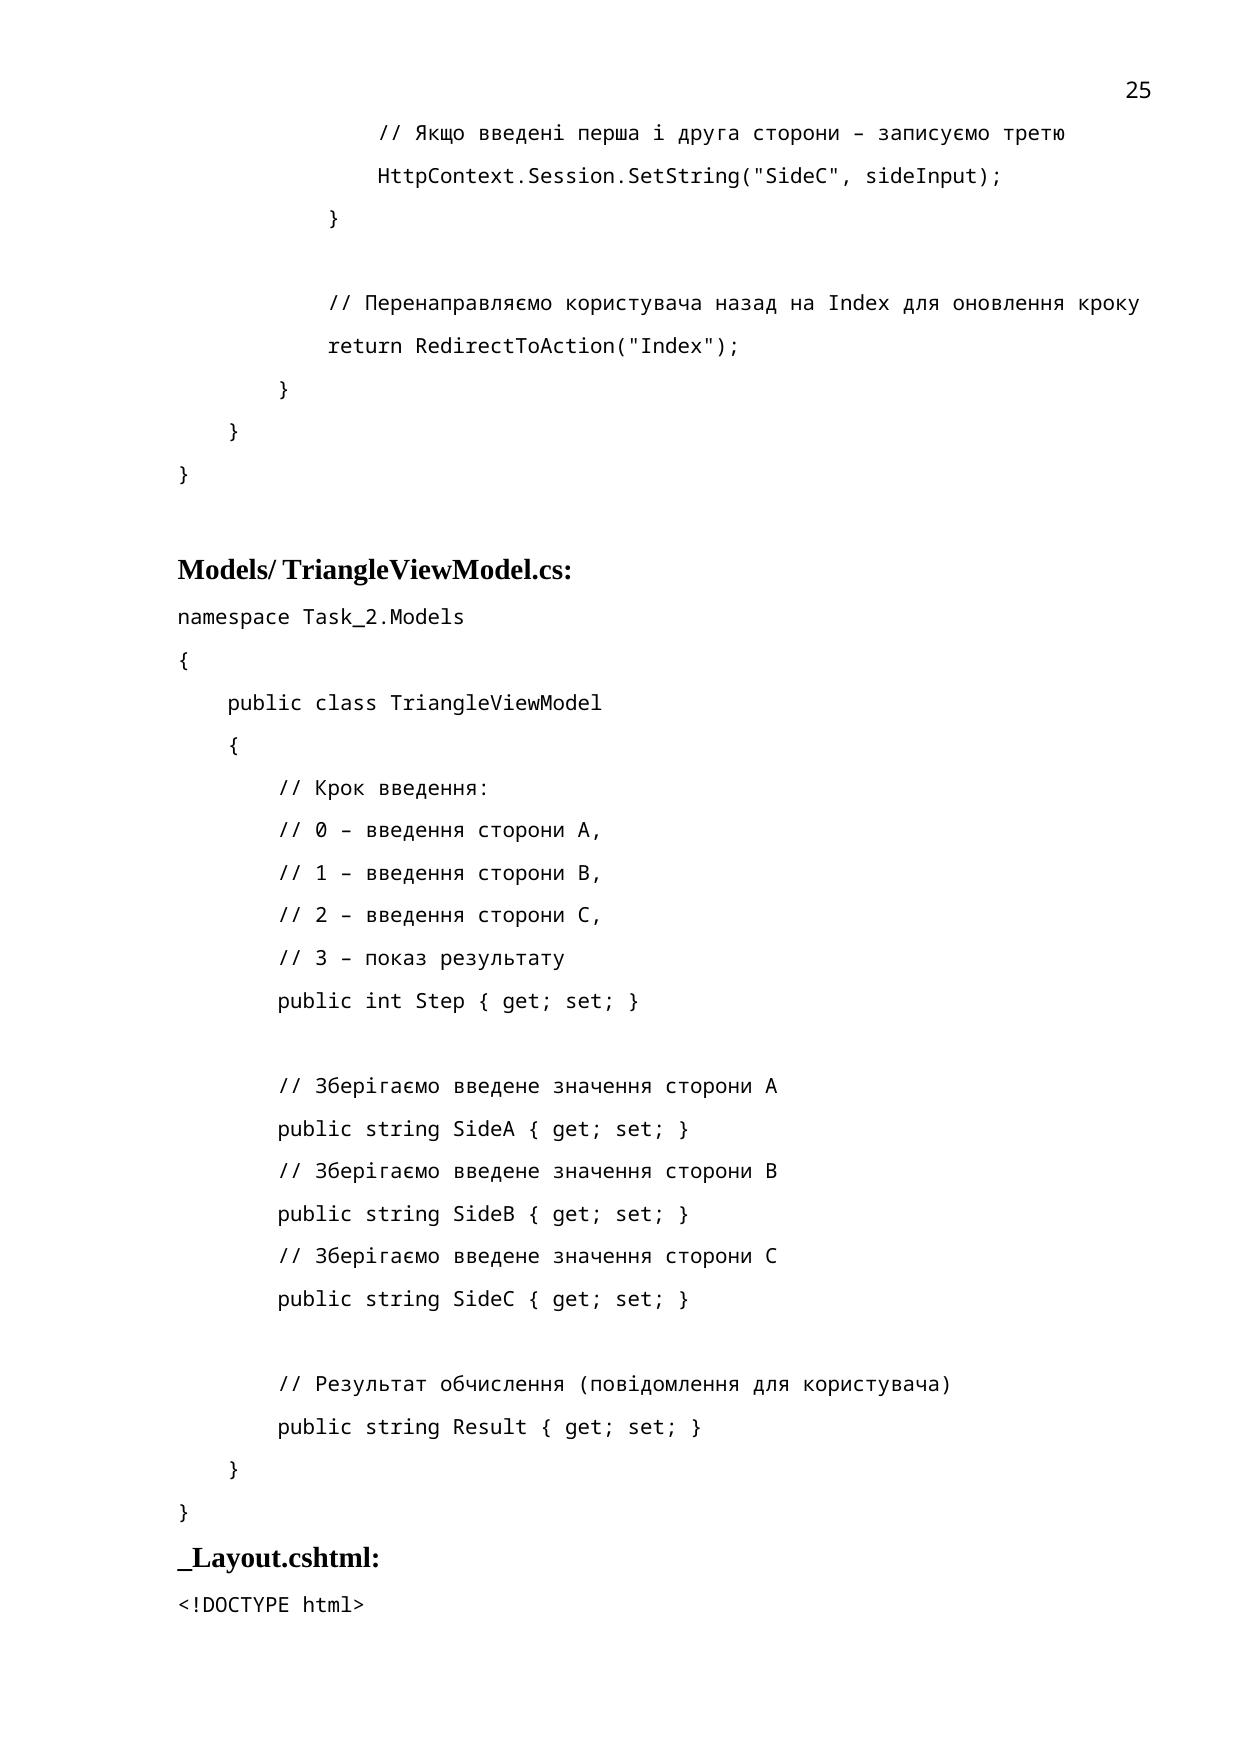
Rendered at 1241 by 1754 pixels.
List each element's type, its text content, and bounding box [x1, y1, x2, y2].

text // 0 – введення сторони A, [177, 815, 1152, 844]
text <!DOCTYPE html> [177, 1590, 1152, 1618]
text Models/ TriangleViewModel.cs: [177, 552, 1152, 585]
text _Layout.cshtml: [177, 1540, 1152, 1573]
text public string SideC { get; set; } [177, 1284, 1152, 1312]
text } [177, 416, 1152, 445]
text // Результат обчислення (повідомлення для користувача) [177, 1369, 1152, 1398]
text } [177, 374, 1152, 402]
text public int Step { get; set; } [177, 986, 1152, 1014]
text // 1 – введення сторони B, [177, 858, 1152, 886]
text } [177, 1454, 1152, 1483]
text public string Result { get; set; } [177, 1412, 1152, 1440]
text // 3 – показ результату [177, 943, 1152, 972]
text // Зберігаємо введене значення сторони B [177, 1156, 1152, 1185]
text // Зберігаємо введене значення сторони C [177, 1241, 1152, 1270]
text HttpContext.Session.SetString("SideC", sideInput); [177, 161, 1152, 189]
text } [177, 459, 1152, 487]
text { [177, 730, 1152, 759]
text // 2 – введення сторони C, [177, 901, 1152, 929]
text // Крок введення: [177, 773, 1152, 801]
text public string SideA { get; set; } [177, 1114, 1152, 1142]
text public string SideB { get; set; } [177, 1199, 1152, 1227]
text // Перенаправляємо користувача назад на Index для оновлення кроку [177, 288, 1152, 317]
text // Якщо введені перша і друга сторони – записуємо третю [177, 118, 1152, 147]
text } [177, 1497, 1152, 1526]
text } [177, 203, 1152, 232]
text namespace Task_2.Models [177, 602, 1152, 631]
text return RedirectToAction("Index"); [177, 331, 1152, 359]
text public class TriangleViewModel [177, 688, 1152, 716]
text // Зберігаємо введене значення сторони A [177, 1071, 1152, 1099]
text { [177, 645, 1152, 673]
